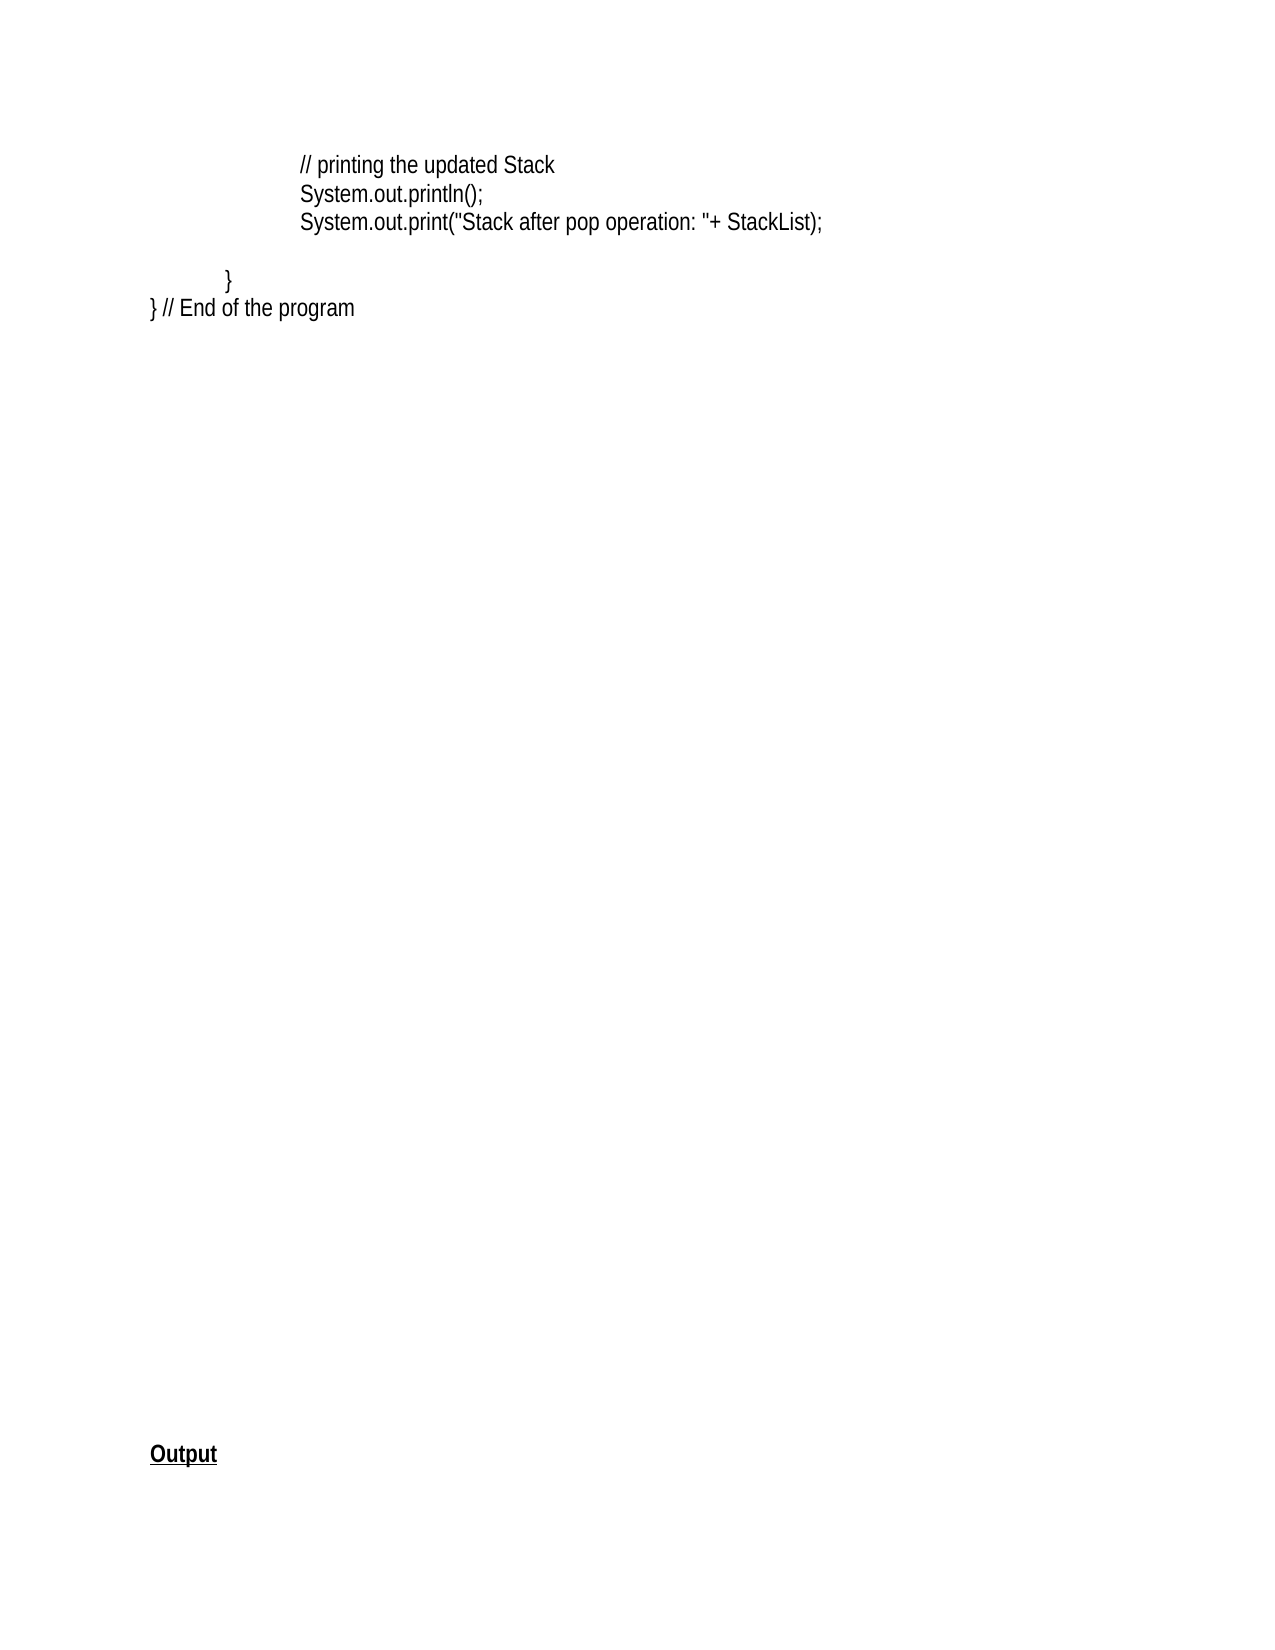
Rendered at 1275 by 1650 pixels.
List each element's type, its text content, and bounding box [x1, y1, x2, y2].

text System.out.println(); [150, 179, 1125, 207]
text } // End of the program [150, 293, 1125, 322]
text Output [150, 1439, 1125, 1468]
text } [150, 265, 1125, 293]
text System.out.print("Stack after pop operation: "+ StackList); [150, 207, 1125, 236]
text // printing the updated Stack [150, 150, 1125, 179]
